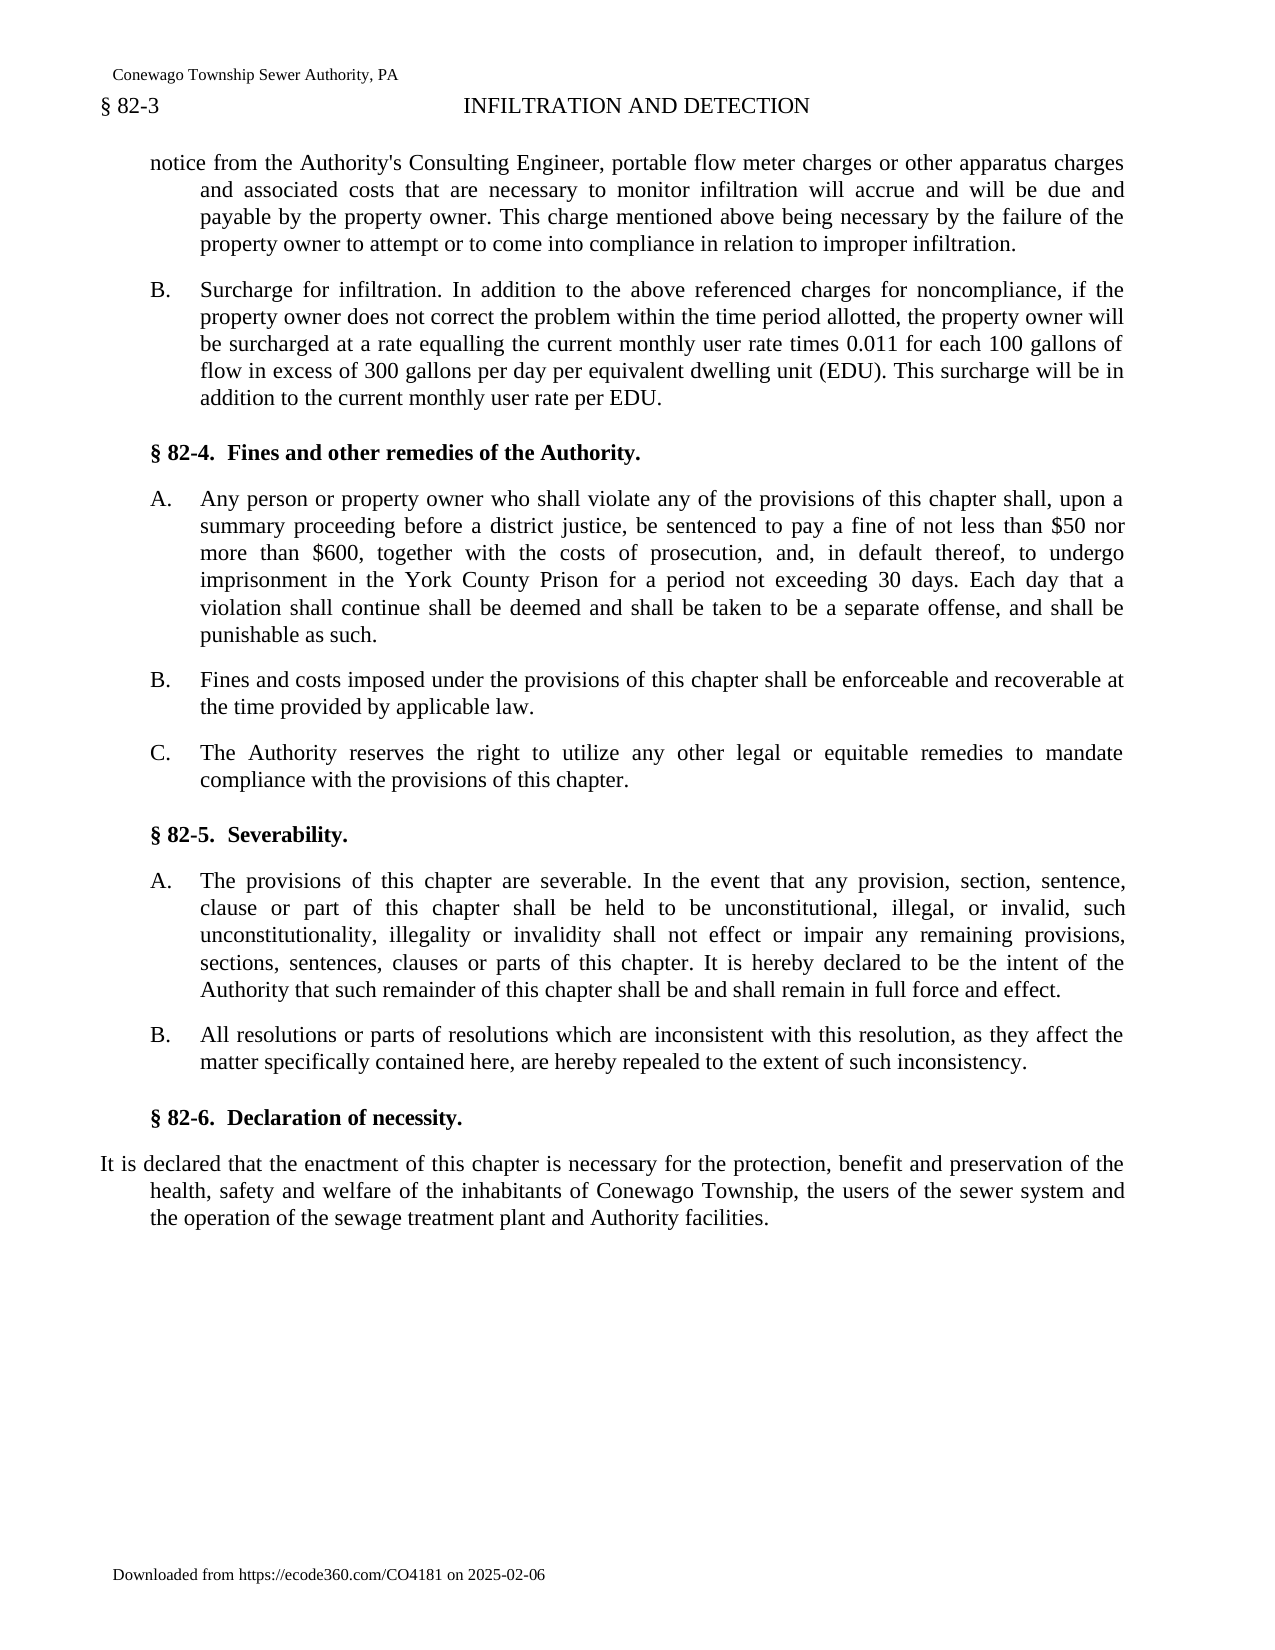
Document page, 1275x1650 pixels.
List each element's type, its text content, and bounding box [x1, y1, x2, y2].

list Surcharge for infiltration. In addition to the above referenced charges for noncompliance, if the property owner does not correct the problem within the time period allotted, the property owner will be surcharged at a rate equalling the current monthly user rate times 0.011 for each 100 gallons of flow in excess of 300 gallons per day per equivalent dwelling unit (EDU). This surcharge will be in addition to the current monthly user rate per EDU. [150, 276, 1126, 411]
list Fines and costs imposed under the provisions of this chapter shall be enforceable and recoverable at the time provided by applicable law. [150, 666, 1125, 720]
subtitle § 82-5. Severability. [150, 822, 1162, 848]
list The Authority reserves the right to utilize any other legal or equitable remedies to mandate compliance with the provisions of this chapter. [150, 739, 1125, 792]
subtitle § 82-4. Fines and other remedies of the Authority. [150, 439, 1162, 466]
list Any person or property owner who shall violate any of the provisions of this chapter shall, upon a summary proceeding before a district justice, be sentenced to pay a fine of not less than $50 nor more than $600, together with the costs of prosecution, and, in default thereof, to undergo imprisonment in the York County Prison for a period not exceeding 30 days. Each day that a violation shall continue shall be deemed and shall be taken to be a separate offense, and shall be punishable as such. [150, 485, 1126, 647]
list All resolutions or parts of resolutions which are inconsistent with this resolution, as they affect the matter specifically contained here, are hereby repealed to the extent of such inconsistency. [150, 1021, 1125, 1075]
subtitle § 82-6. Declaration of necessity. [150, 1104, 1162, 1130]
text notice from the Authority's Consulting Engineer, portable flow meter charges or other apparatus charges and associated costs that are necessary to monitor infiltration will accrue and will be due and payable by the property owner. This charge mentioned above being necessary by the failure of the property owner to attempt or to come into compliance in relation to improper infiltration. [150, 149, 1126, 257]
text It is declared that the enactment of this chapter is necessary for the protection, benefit and preservation of the health, safety and welfare of the inhabitants of Conewago Township, the users of the sewer system and the operation of the sewage treatment plant and Authority facilities. [100, 1150, 1126, 1230]
subtitle § 82-3 INFILTRATION AND DETECTION [100, 92, 1162, 119]
list The provisions of this chapter are severable. In the event that any provision, section, sentence, clause or part of this chapter shall be held to be unconstitutional, illegal, or invalid, such unconstitutionality, illegality or invalidity shall not effect or impair any remaining provisions, sections, sentences, clauses or parts of this chapter. It is hereby declared to be the intent of the Authority that such remainder of this chapter shall be and shall remain in full force and effect. [150, 867, 1126, 1002]
